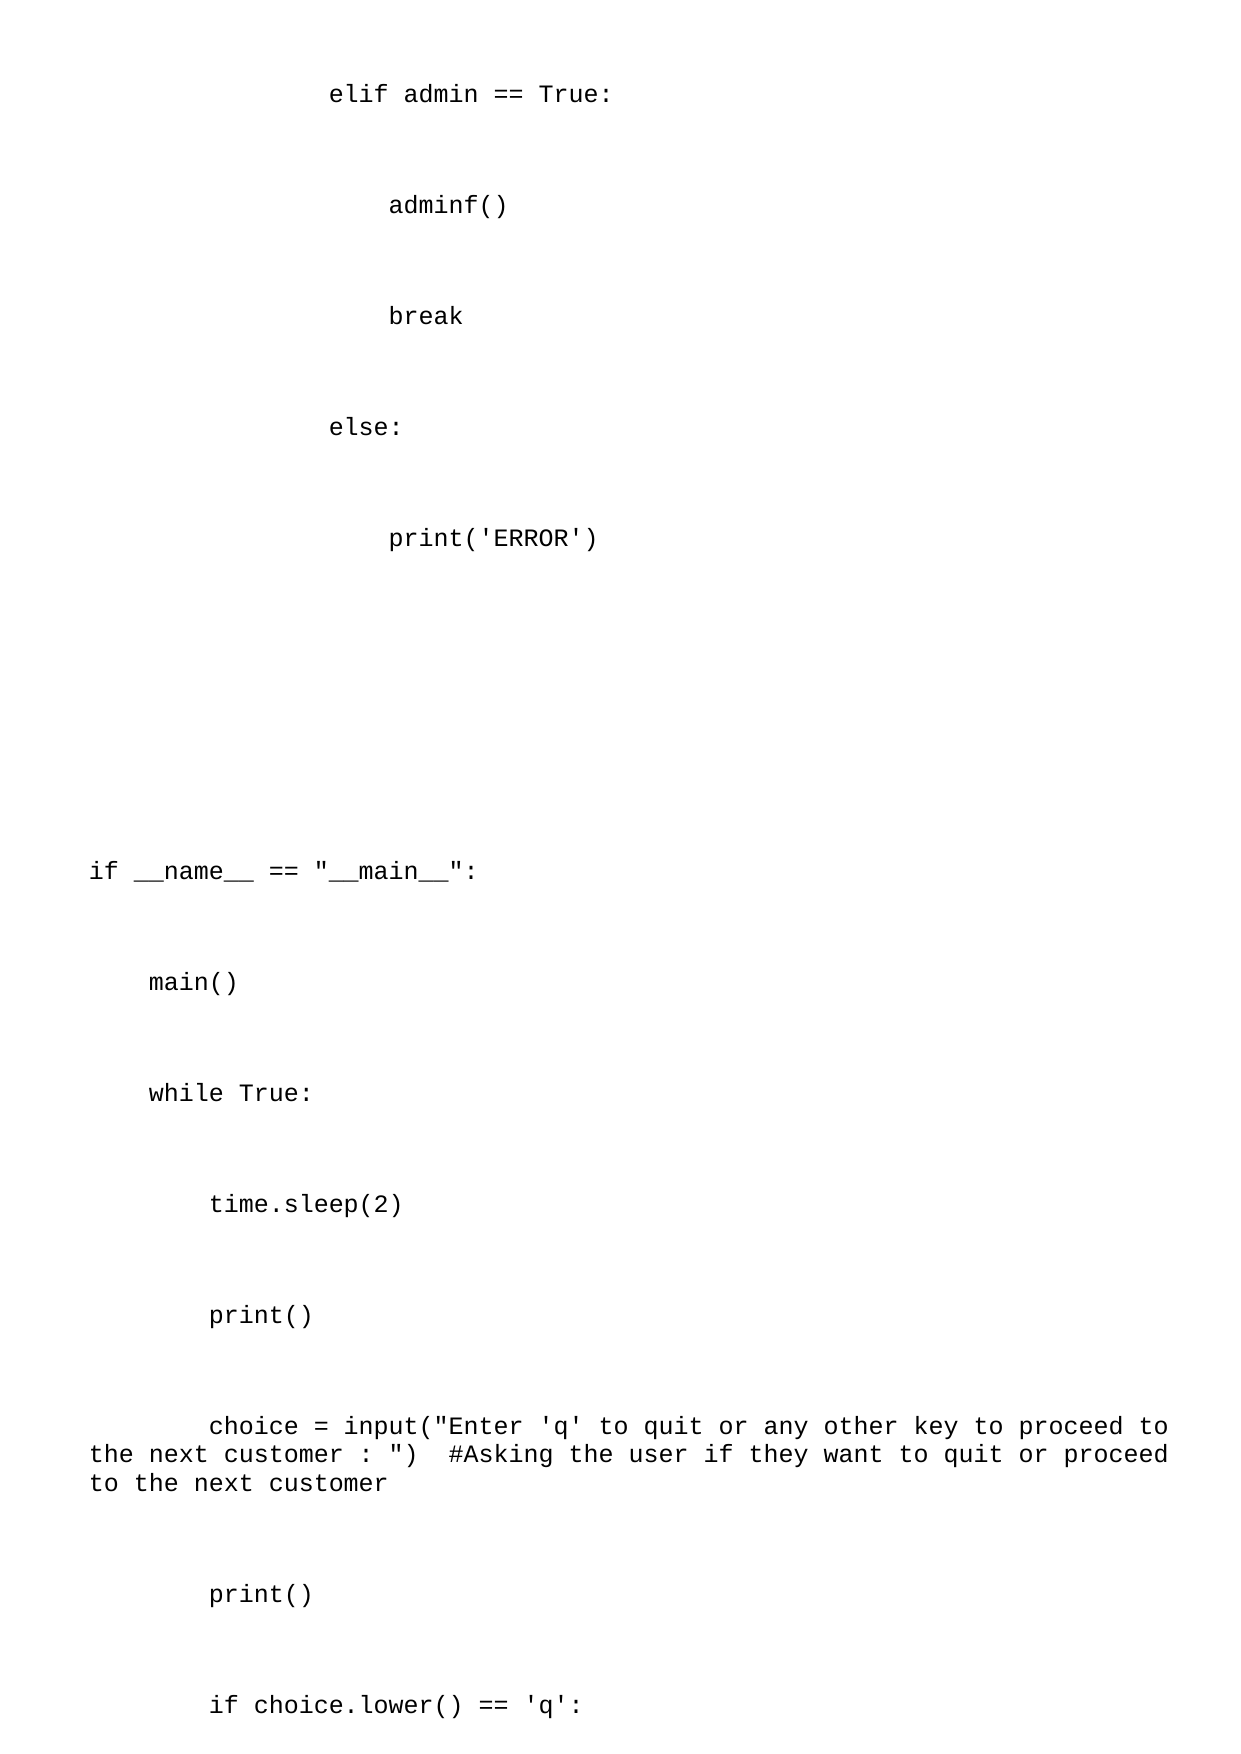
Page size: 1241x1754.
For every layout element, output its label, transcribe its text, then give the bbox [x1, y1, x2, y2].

subtitle elif admin == True: [88, 81, 1211, 109]
subtitle break [88, 303, 1211, 332]
subtitle print() [88, 1303, 1211, 1331]
subtitle if __name__ == "__main__": [88, 858, 1211, 887]
subtitle main() [88, 969, 1211, 998]
subtitle time.sleep(2) [88, 1192, 1211, 1220]
subtitle choice = input("Enter 'q' to quit or any other key to proceed to the next customer : ") #Asking the user if they want to quit or proceed to the next customer [88, 1414, 1211, 1499]
subtitle print() [88, 1581, 1211, 1610]
subtitle while True: [88, 1081, 1211, 1109]
subtitle if choice.lower() == 'q': [88, 1692, 1211, 1721]
subtitle adminf() [88, 192, 1211, 221]
subtitle else: [88, 414, 1211, 443]
subtitle print('ERROR') [88, 525, 1211, 554]
